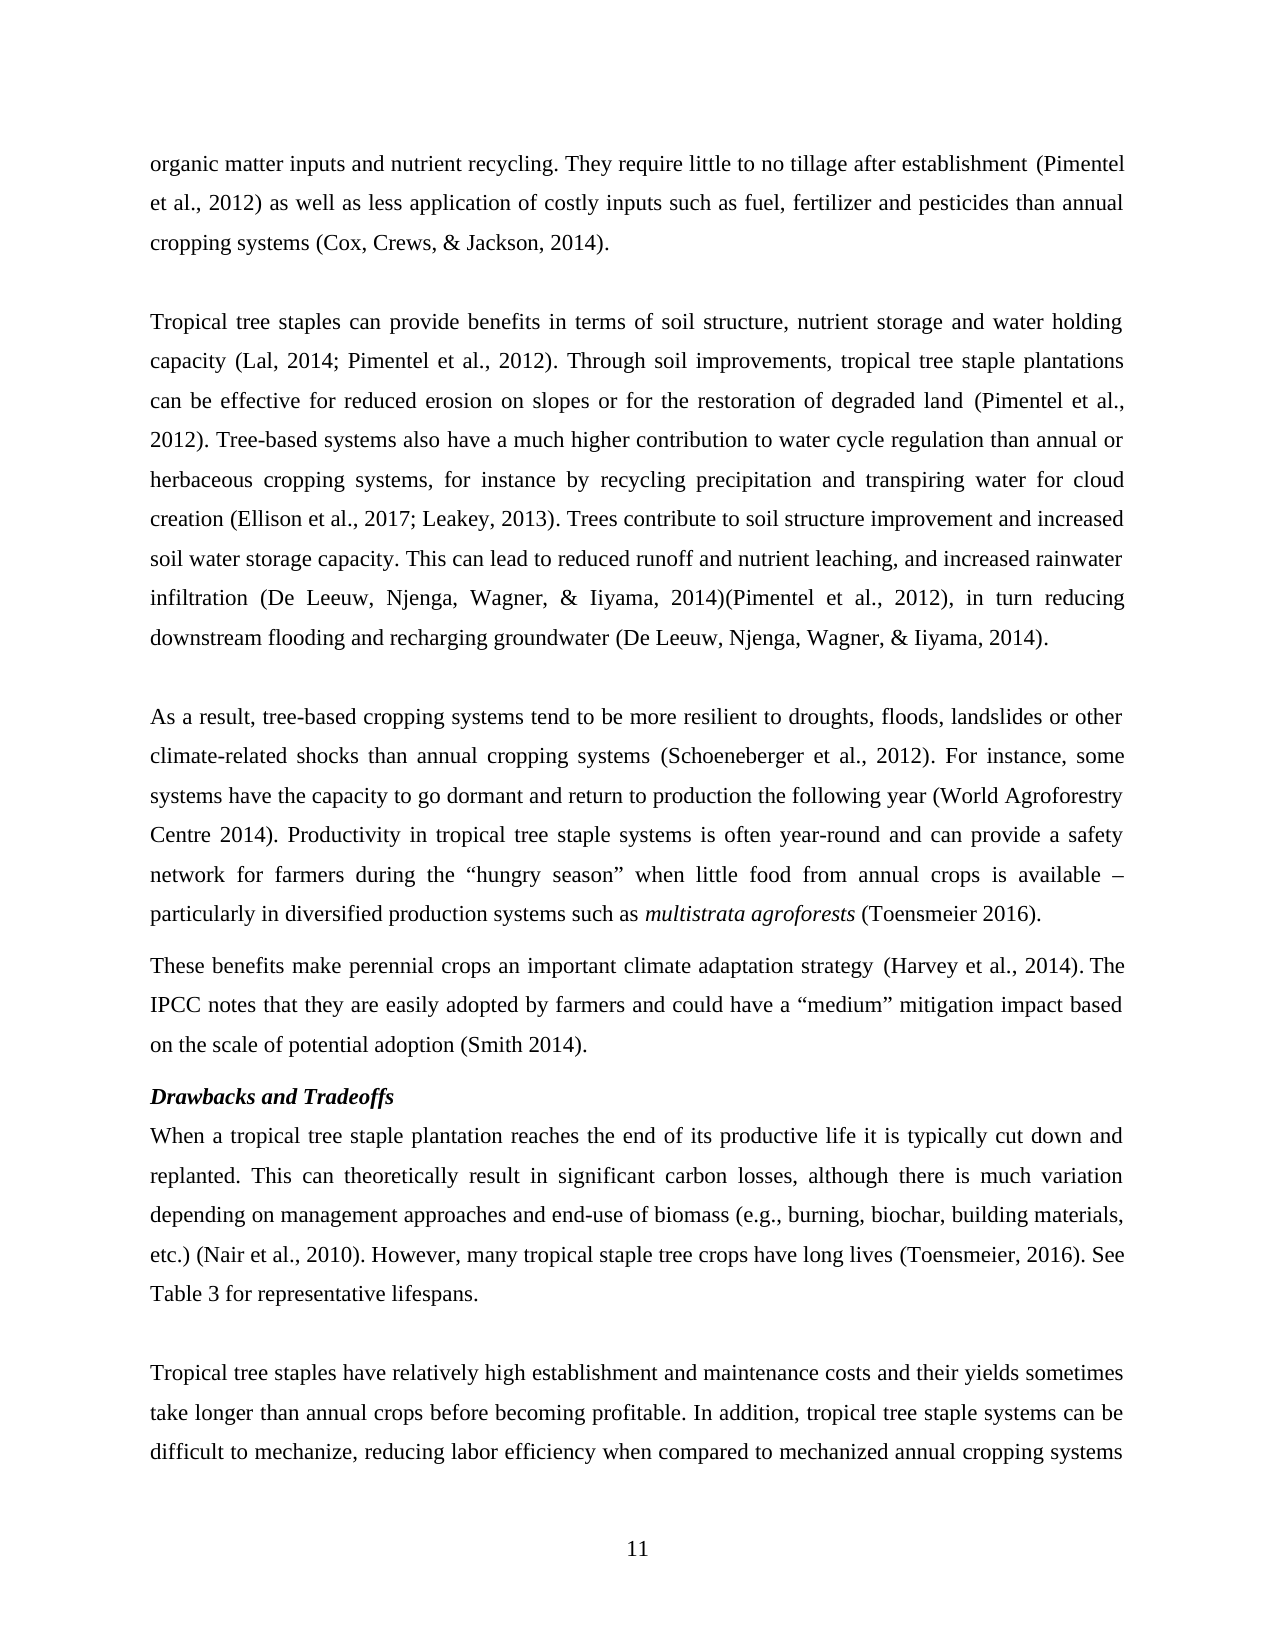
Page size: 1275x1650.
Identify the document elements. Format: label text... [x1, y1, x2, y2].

text As a result, tree-based cropping systems tend to be more resilient to droughts, floods, landslides or other climate-related shocks than annual cropping systems (Schoeneberger et al., 2012). For instance, some systems have the capacity to go dormant and return to production the following year (World Agroforestry Centre 2014). Productivity in tropical tree staple systems is often year-round and can provide a safety network for farmers during the “hungry season” when little food from annual crops is available – particularly in diversified production systems such as multistrata agroforests (Toensmeier 2016). [150, 703, 1125, 926]
text Drawbacks and Tradeoffs [150, 1083, 1125, 1109]
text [150, 150, 1125, 255]
text These benefits make perennial crops an important climate adaptation strategy (Harvey et al., 2014). The IPCC notes that they are easily adopted by farmers and could have a “medium” mitigation impact based on the scale of potential adoption (Smith 2014). [150, 952, 1125, 1057]
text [150, 1359, 1125, 1465]
list When a tropical tree staple plantation reaches the end of its productive life it is typically cut down and replanted. This can theoretically result in significant carbon losses, although there is much variation depending on management approaches and end-use of biomass (e.g., burning, biochar, building materials, etc.) (Nair et al., 2010). However, many tropical staple tree crops have long lives (Toensmeier, 2016). See Table 3 for representative lifespans. [150, 1122, 1125, 1307]
text Tropical tree staples can provide benefits in terms of soil structure, nutrient storage and water holding capacity (Lal, 2014; Pimentel et al., 2012). Through soil improvements, tropical tree staple plantations can be effective for reduced erosion on slopes or for the restoration of degraded land (Pimentel et al., 2012). Tree-based systems also have a much higher contribution to water cycle regulation than annual or herbaceous cropping systems, for instance by recycling precipitation and transpiring water for cloud creation (Ellison et al., 2017; Leakey, 2013). Trees contribute to soil structure improvement and increased soil water storage capacity. This can lead to reduced runoff and nutrient leaching, and increased rainwater infiltration (De Leeuw, Njenga, Wagner, & Iiyama, 2014)(Pimentel et al., 2012), in turn reducing downstream flooding and recharging groundwater (De Leeuw, Njenga, Wagner, & Iiyama, 2014). [150, 308, 1125, 650]
